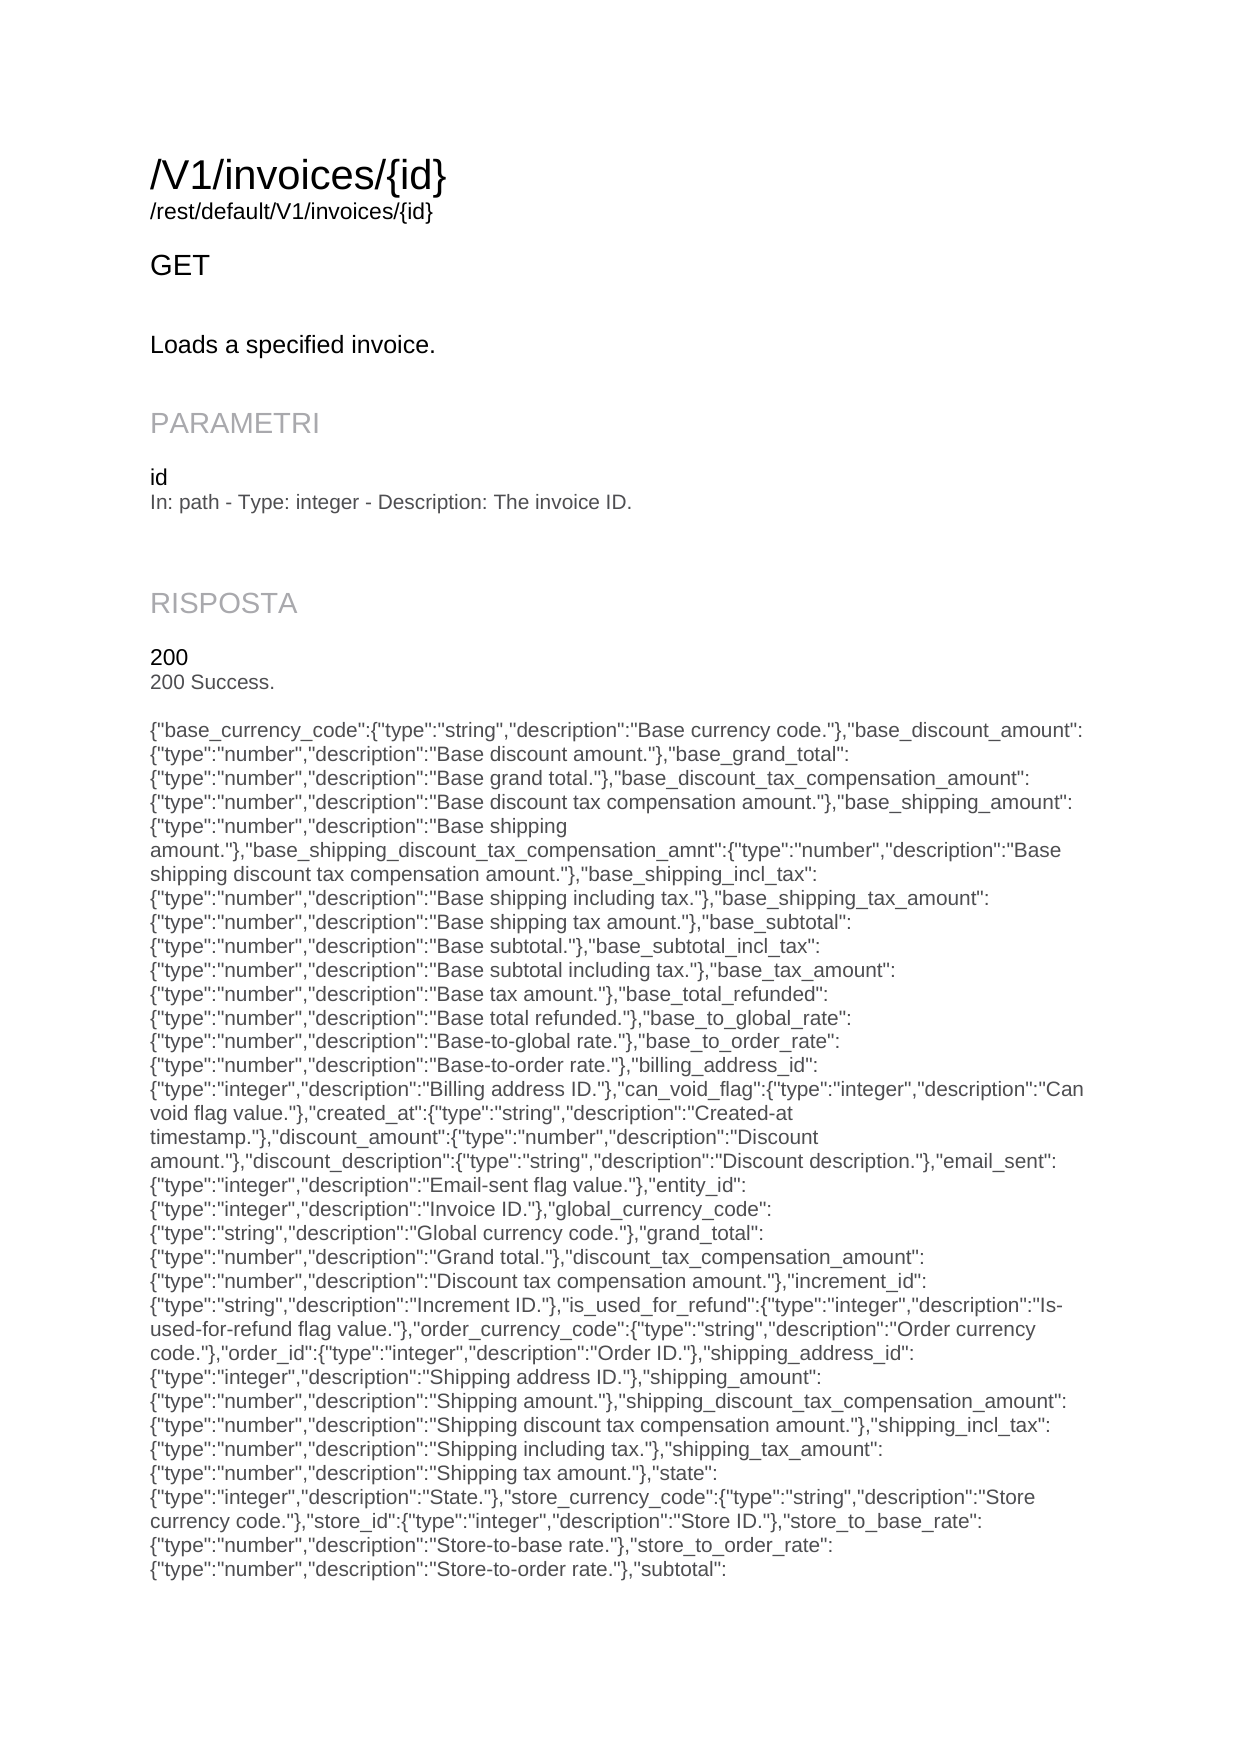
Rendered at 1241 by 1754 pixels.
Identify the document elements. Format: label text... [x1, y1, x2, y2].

text 200 Success. [150, 670, 1090, 694]
text GET [150, 248, 1090, 282]
text Loads a specified invoice. [150, 330, 1090, 358]
text /V1/invoices/{id} [150, 150, 1090, 198]
text In: path - Type: integer - Description: The invoice ID. [150, 490, 1090, 514]
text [150, 718, 1090, 1580]
text id [150, 464, 1090, 490]
text PARAMETRI [150, 406, 1090, 440]
text 200 [150, 643, 1090, 670]
text RISPOSTA [150, 586, 1090, 619]
text /rest/default/V1/invoices/{id} [150, 198, 1090, 224]
